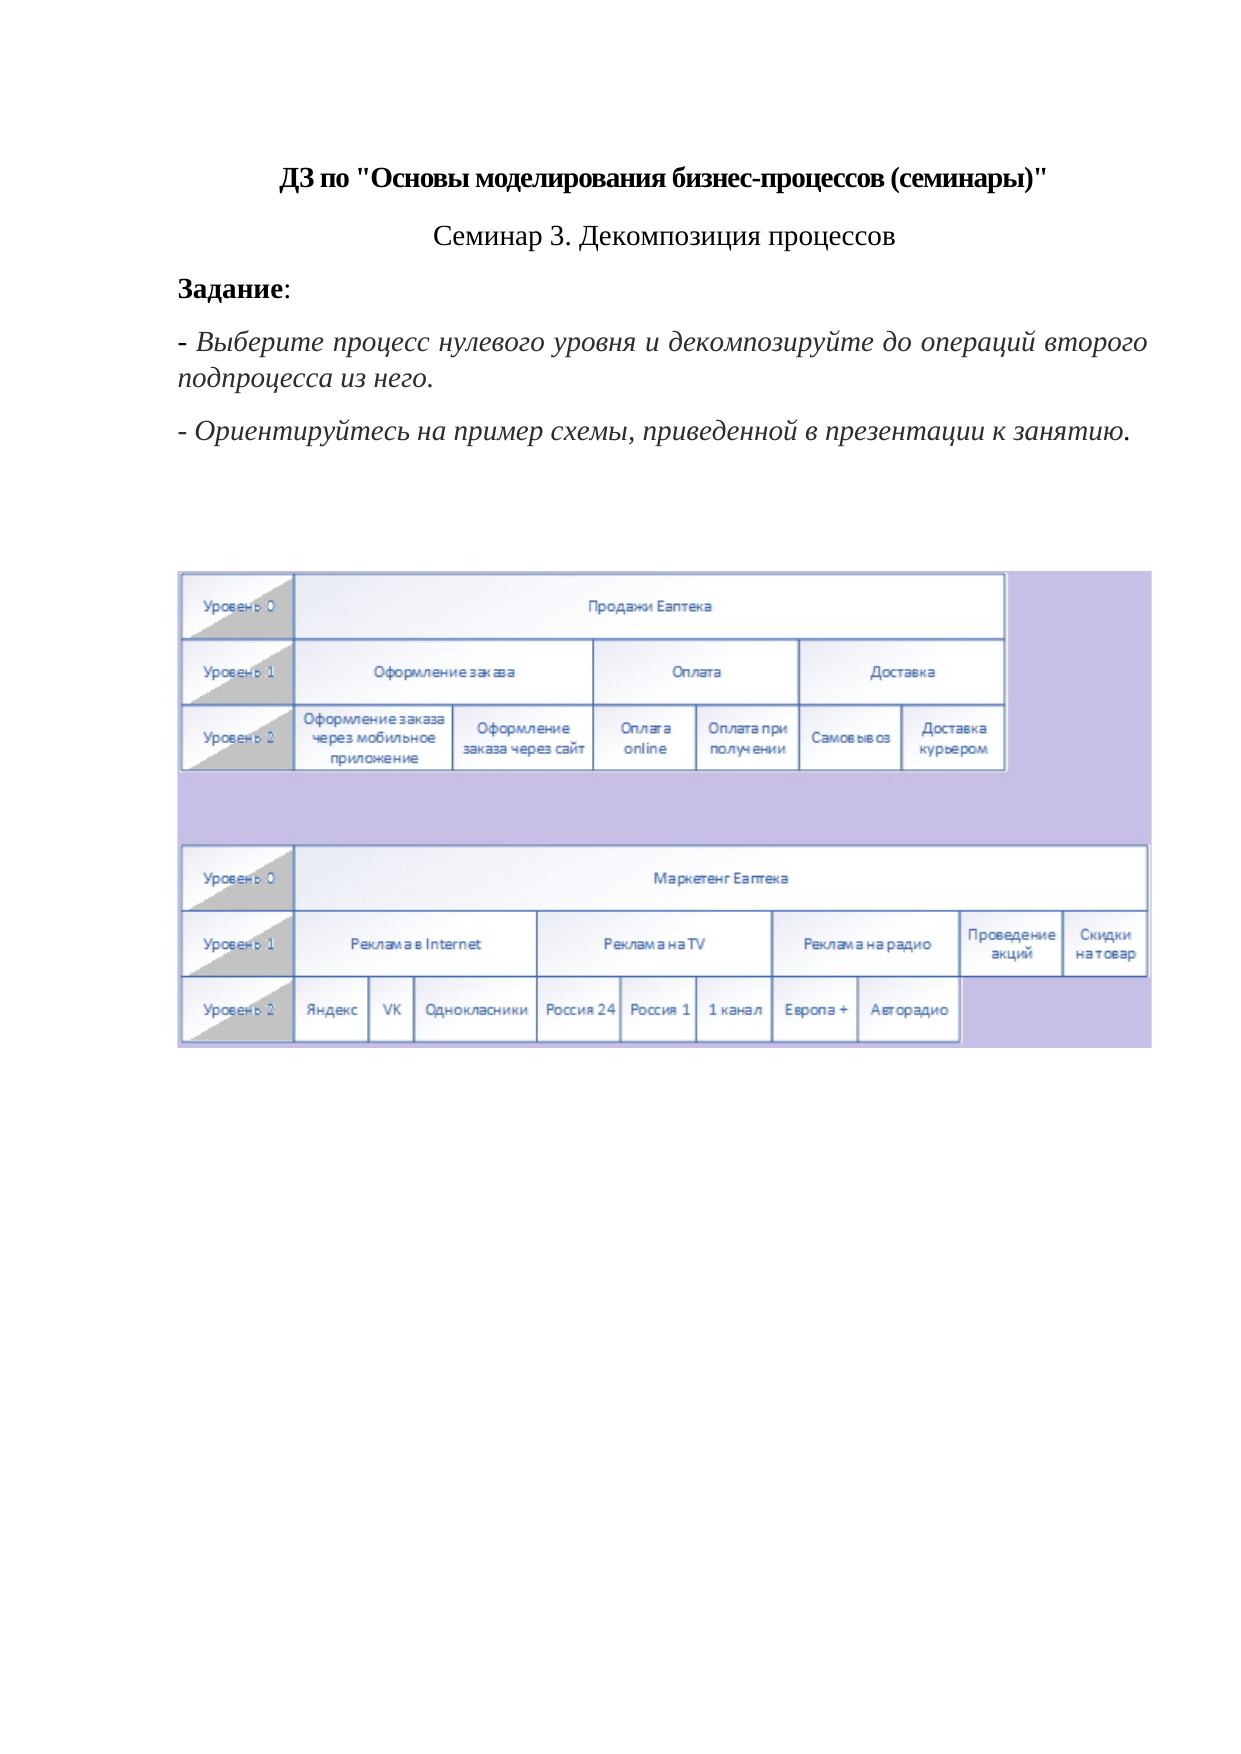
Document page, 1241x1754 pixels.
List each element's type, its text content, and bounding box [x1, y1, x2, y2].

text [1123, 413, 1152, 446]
title ДЗ по "Основы моделирования бизнес-процессов (семинары)" [177, 160, 1152, 193]
text Семинар 3. Декомпозиция процессов [177, 218, 1152, 252]
picture [177, 571, 1152, 1048]
text - Выберите процесс нулевого уровня и декомпозируйте до операций второго подпроцесса из него. [177, 324, 1152, 394]
text Задание: [177, 271, 1152, 305]
